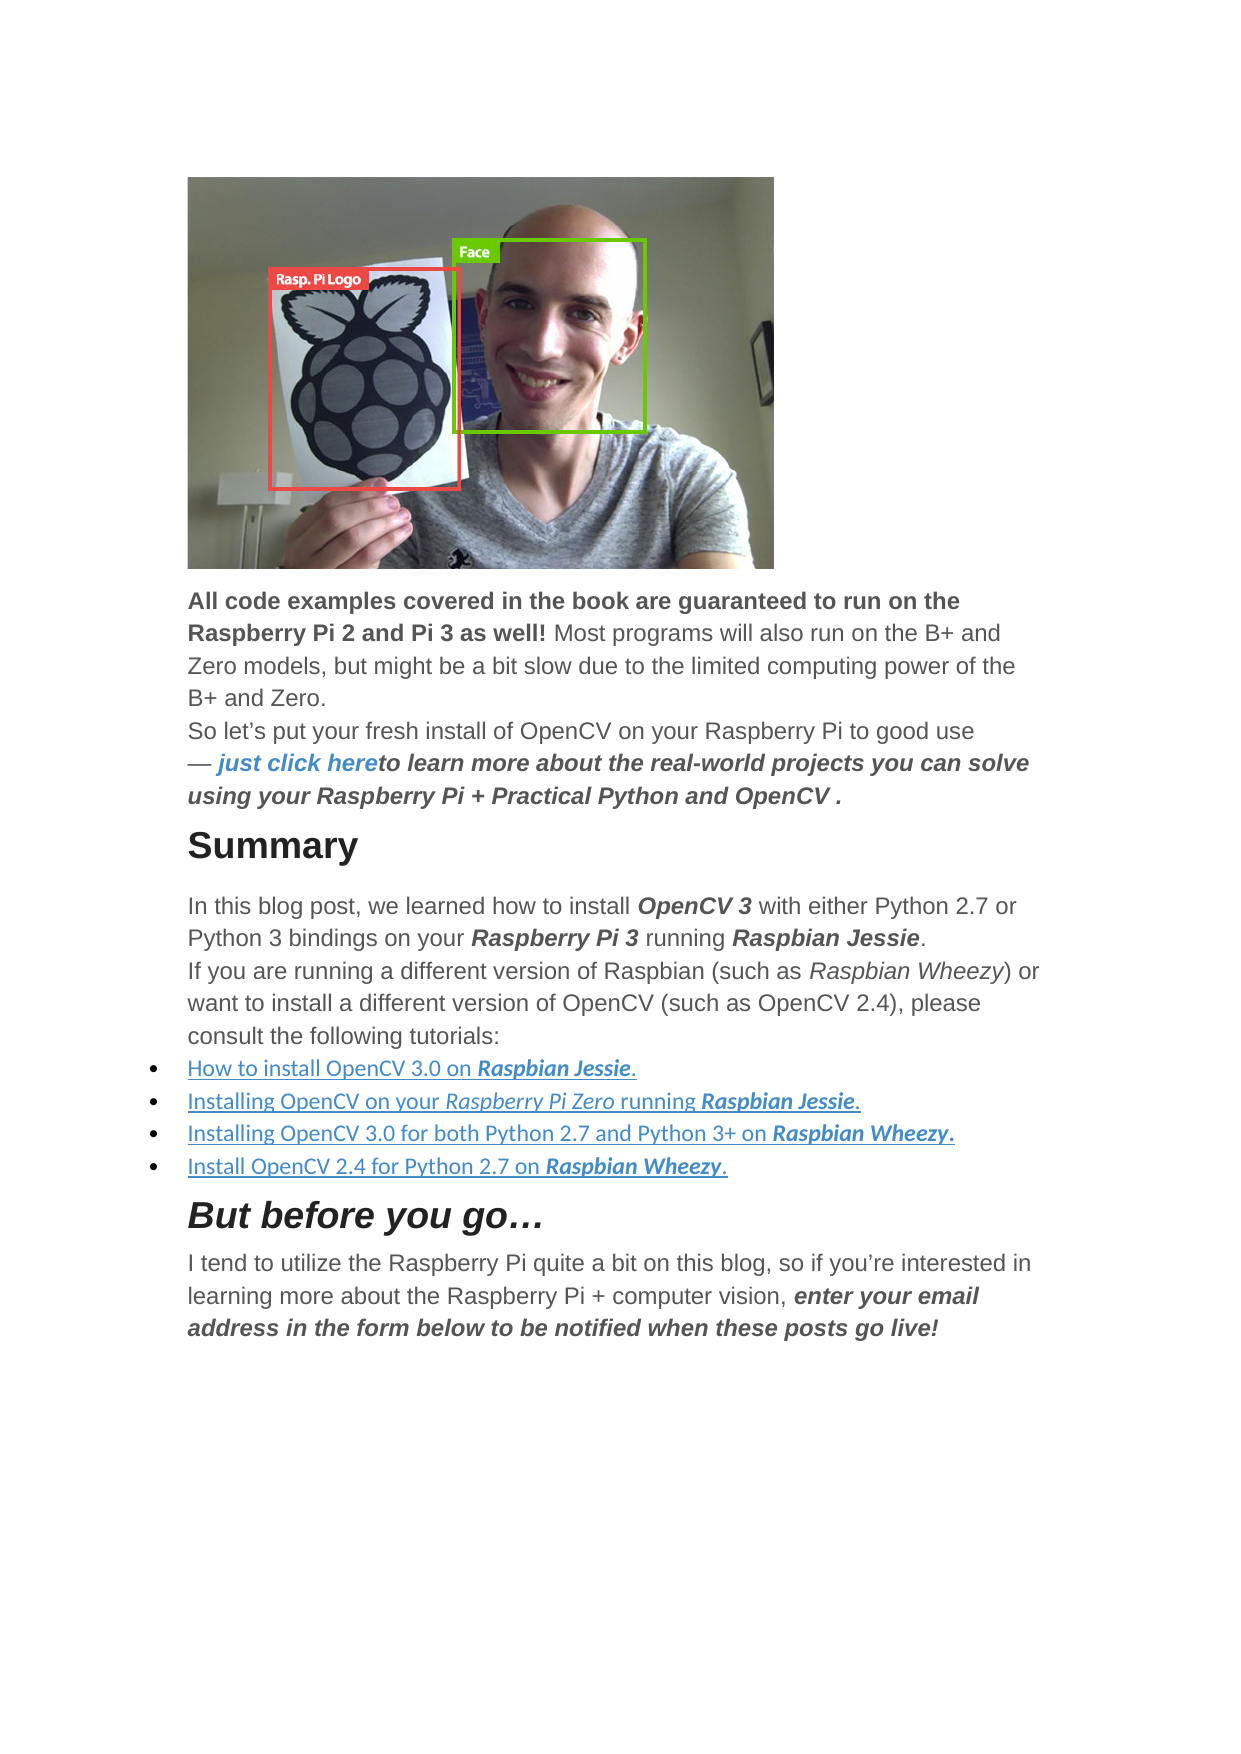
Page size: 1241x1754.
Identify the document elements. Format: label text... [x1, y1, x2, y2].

list Installing OpenCV 3.0 for both Python 2.7 and Python 3+ on Raspbian Wheezy. [150, 1117, 1053, 1149]
text If you are running a different version of Raspbian (such as Raspbian Wheezy) or want to install a different version of OpenCV (such as OpenCV 2.4), please consult the following tutorials: [187, 954, 1053, 1052]
list Install OpenCV 2.4 for Python 2.7 on Raspbian Wheezy. [150, 1149, 1053, 1182]
list Installing OpenCV on your Raspberry Pi Zero running Raspbian Jessie. [150, 1084, 1053, 1117]
list How to install OpenCV 3.0 on Raspbian Jessie. [150, 1052, 1053, 1084]
picture [187, 177, 774, 569]
subtitle But before you go… [187, 1182, 1053, 1247]
text So let’s put your fresh install of OpenCV on your Raspberry Pi to good use — just click hereto learn more about the real-world projects you can solve using your Raspberry Pi + Practical Python and OpenCV . [187, 714, 1053, 812]
text All code examples covered in the book are guaranteed to run on the Raspberry Pi 2 and Pi 3 as well! Most programs will also run on the B+ and Zero models, but might be a bit slow due to the limited computing power of the B+ and Zero. [187, 584, 1053, 714]
text I tend to utilize the Raspberry Pi quite a bit on this blog, so if you’re interested in learning more about the Raspberry Pi + computer vision, enter your email address in the form below to be notified when these posts go live! [187, 1247, 1053, 1344]
text In this blog post, we learned how to install OpenCV 3 with either Python 2.7 or Python 3 bindings on your Raspberry Pi 3 running Raspbian Jessie. [187, 889, 1053, 954]
subtitle Summary [187, 812, 1053, 877]
